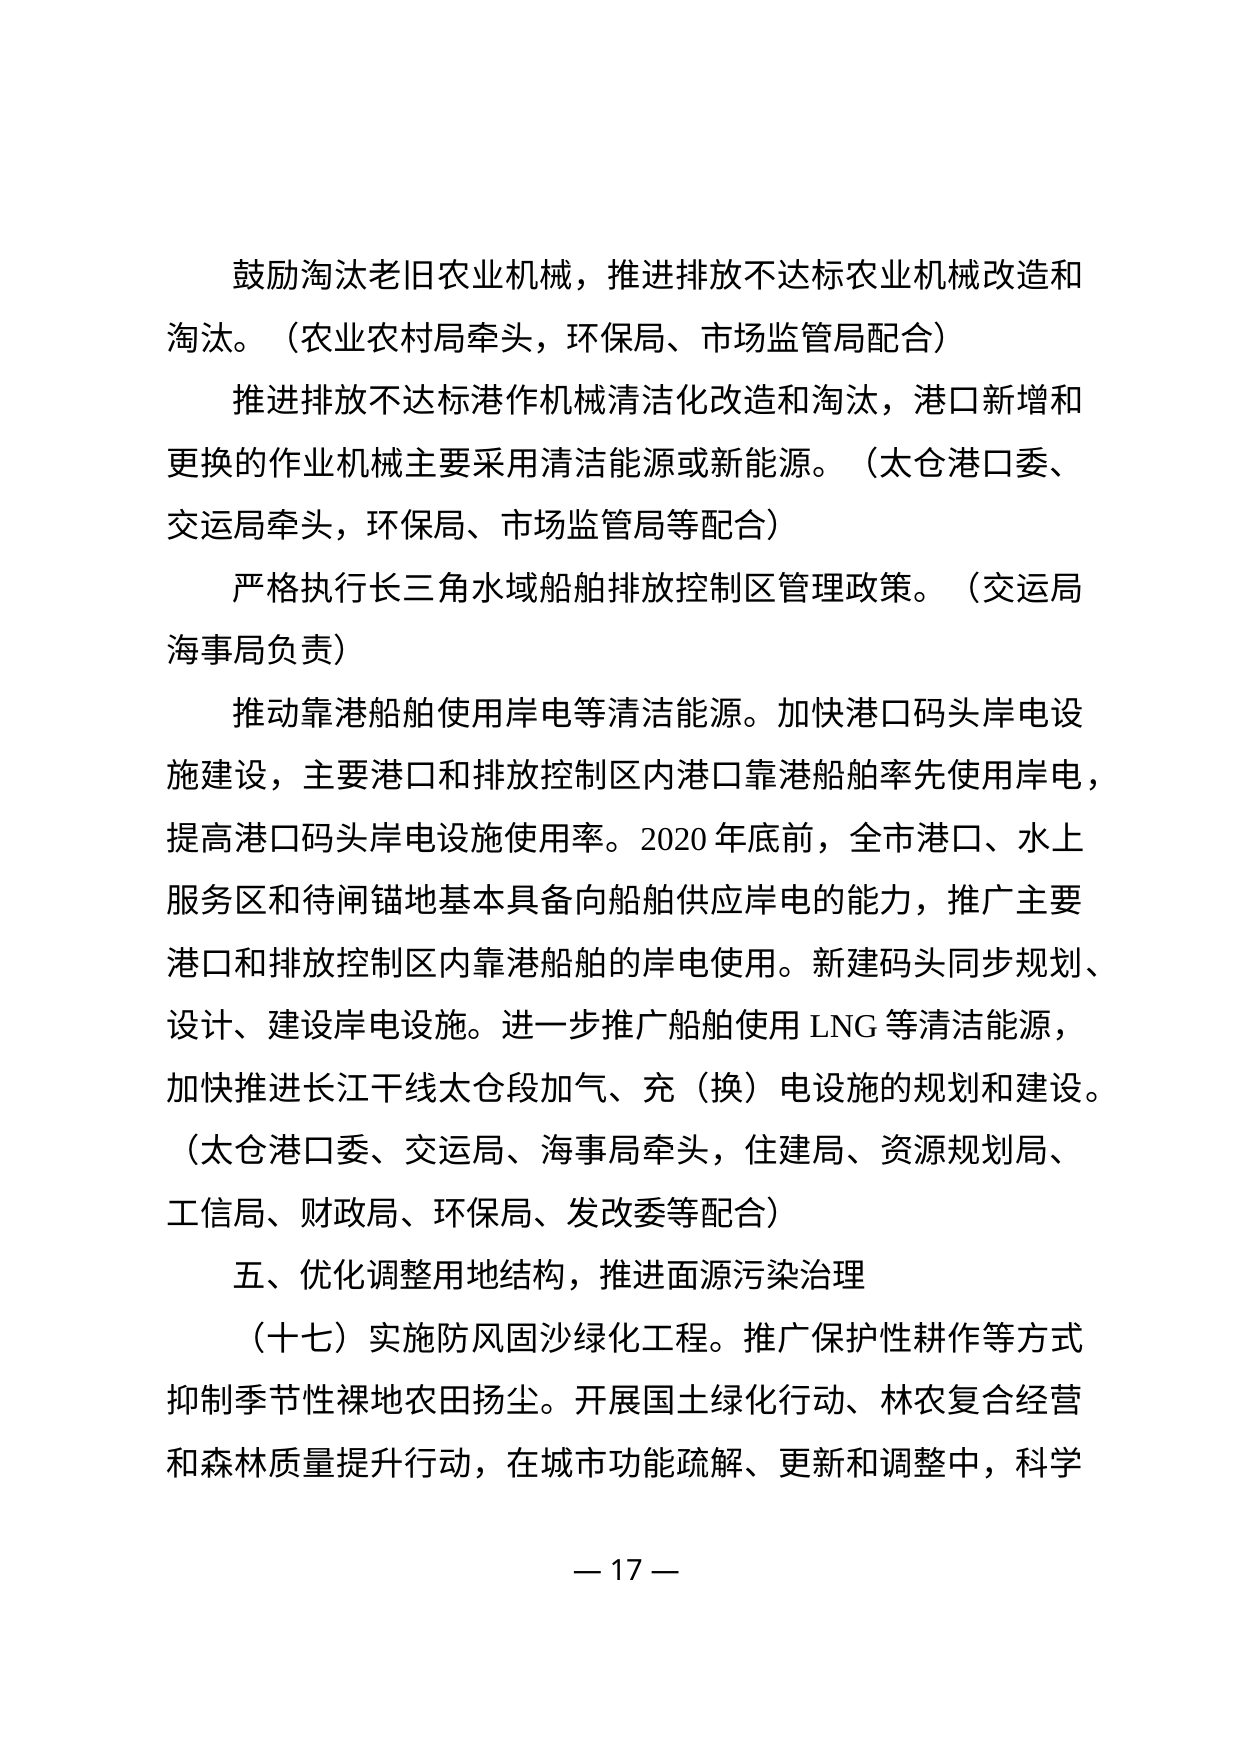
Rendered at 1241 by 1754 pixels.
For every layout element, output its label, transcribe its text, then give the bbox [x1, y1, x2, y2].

text 严格执行长三角水域船舶排放控制区管理政策。（交运局、海事局负责） [167, 550, 1085, 675]
text 鼓励淘汰老旧农业机械，推进排放不达标农业机械改造和淘汰。（农业农村局牵头，环保局、市场监管局配合） [167, 237, 1085, 362]
text 五、优化调整用地结构，推进面源污染治理 [167, 1237, 1085, 1300]
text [167, 1300, 1085, 1487]
text 推动靠港船舶使用岸电等清洁能源。加快港口码头岸电设施建设，主要港口和排放控制区内港口靠港船舶率先使用岸电，提高港口码头岸电设施使用率。2020年底前，全市港口、水上服务区和待闸锚地基本具备向船舶供应岸电的能力，推广主要港口和排放控制区内靠港船舶的岸电使用。新建码头同步规划、设计、建设岸电设施。进一步推广船舶使用LNG等清洁能源，加快推进长江干线太仓段加气、充（换）电设施的规划和建设。（太仓港口委、交运局、海事局牵头，住建局、资源规划局、工信局、财政局、环保局、发改委等配合） [167, 675, 1085, 1237]
text 推进排放不达标港作机械清洁化改造和淘汰，港口新增和更换的作业机械主要采用清洁能源或新能源。（太仓港口委、交运局牵头，环保局、市场监管局等配合） [167, 362, 1085, 550]
